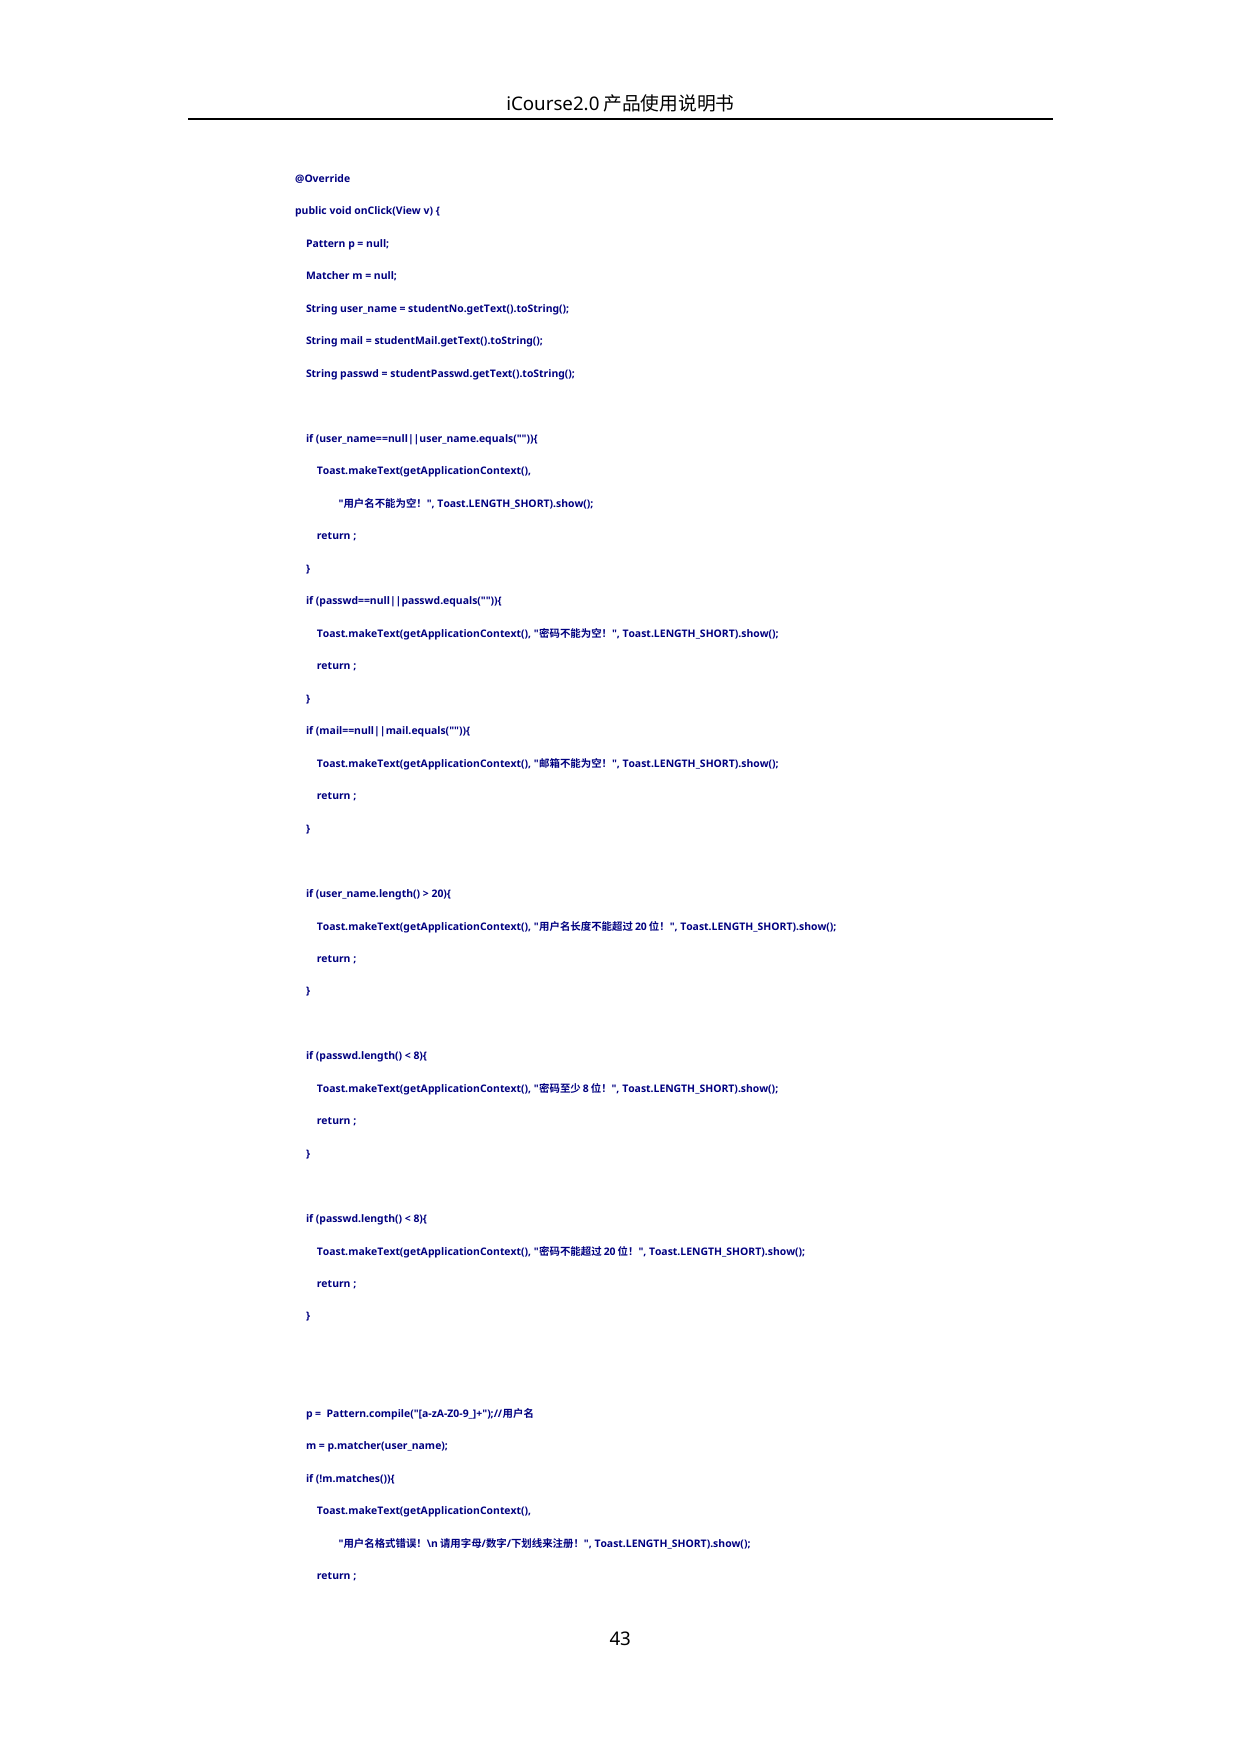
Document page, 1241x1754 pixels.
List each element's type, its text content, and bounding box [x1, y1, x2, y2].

text Toast.makeText(getApplicationContext(), [262, 1494, 1053, 1527]
text "用户名格式错误！\n请用字母/数字/下划线来注册！", Toast.LENGTH_SHORT).show(); [262, 1527, 1053, 1559]
text Toast.makeText(getApplicationContext(), "密码不能为空！", Toast.LENGTH_SHORT).show(); [262, 617, 1053, 649]
text public void onClick(View v) { [262, 194, 1053, 227]
text Toast.makeText(getApplicationContext(), [262, 454, 1053, 487]
text return ; [262, 779, 1053, 812]
text Pattern p = null; [262, 227, 1053, 259]
text Toast.makeText(getApplicationContext(), "密码不能超过20位！", Toast.LENGTH_SHORT).show(); [262, 1234, 1053, 1267]
text return ; [262, 519, 1053, 552]
text p = Pattern.compile("[a-zA-Z0-9_]+");//用户名 [262, 1397, 1053, 1429]
text return ; [262, 1559, 1053, 1592]
text } [262, 812, 1053, 844]
text if (user_name==null||user_name.equals("")){ [262, 422, 1053, 454]
text if (passwd.length() < 8){ [262, 1202, 1053, 1234]
text if (passwd==null||passwd.equals("")){ [262, 584, 1053, 617]
text "用户名不能为空！", Toast.LENGTH_SHORT).show(); [262, 487, 1053, 519]
text if (mail==null||mail.equals("")){ [262, 714, 1053, 747]
text return ; [262, 649, 1053, 682]
text Toast.makeText(getApplicationContext(), "邮箱不能为空！", Toast.LENGTH_SHORT).show(); [262, 747, 1053, 779]
text String passwd = studentPasswd.getText().toString(); [262, 357, 1053, 389]
text Matcher m = null; [262, 259, 1053, 292]
text m = p.matcher(user_name); [262, 1429, 1053, 1462]
text return ; [262, 1104, 1053, 1137]
text if (user_name.length() > 20){ [262, 877, 1053, 909]
text } [262, 1137, 1053, 1169]
text String user_name = studentNo.getText().toString(); [262, 292, 1053, 324]
text } [262, 682, 1053, 714]
text return ; [262, 1267, 1053, 1299]
text return ; [262, 942, 1053, 974]
text Toast.makeText(getApplicationContext(), "密码至少8位！", Toast.LENGTH_SHORT).show(); [262, 1072, 1053, 1104]
text } [262, 552, 1053, 584]
text } [262, 1299, 1053, 1332]
text if (!m.matches()){ [262, 1462, 1053, 1494]
text } [262, 974, 1053, 1007]
text String mail = studentMail.getText().toString(); [262, 324, 1053, 357]
text @Override [262, 162, 1053, 194]
text if (passwd.length() < 8){ [262, 1039, 1053, 1072]
text Toast.makeText(getApplicationContext(), "用户名长度不能超过20位！", Toast.LENGTH_SHORT).show(); [262, 909, 1053, 942]
